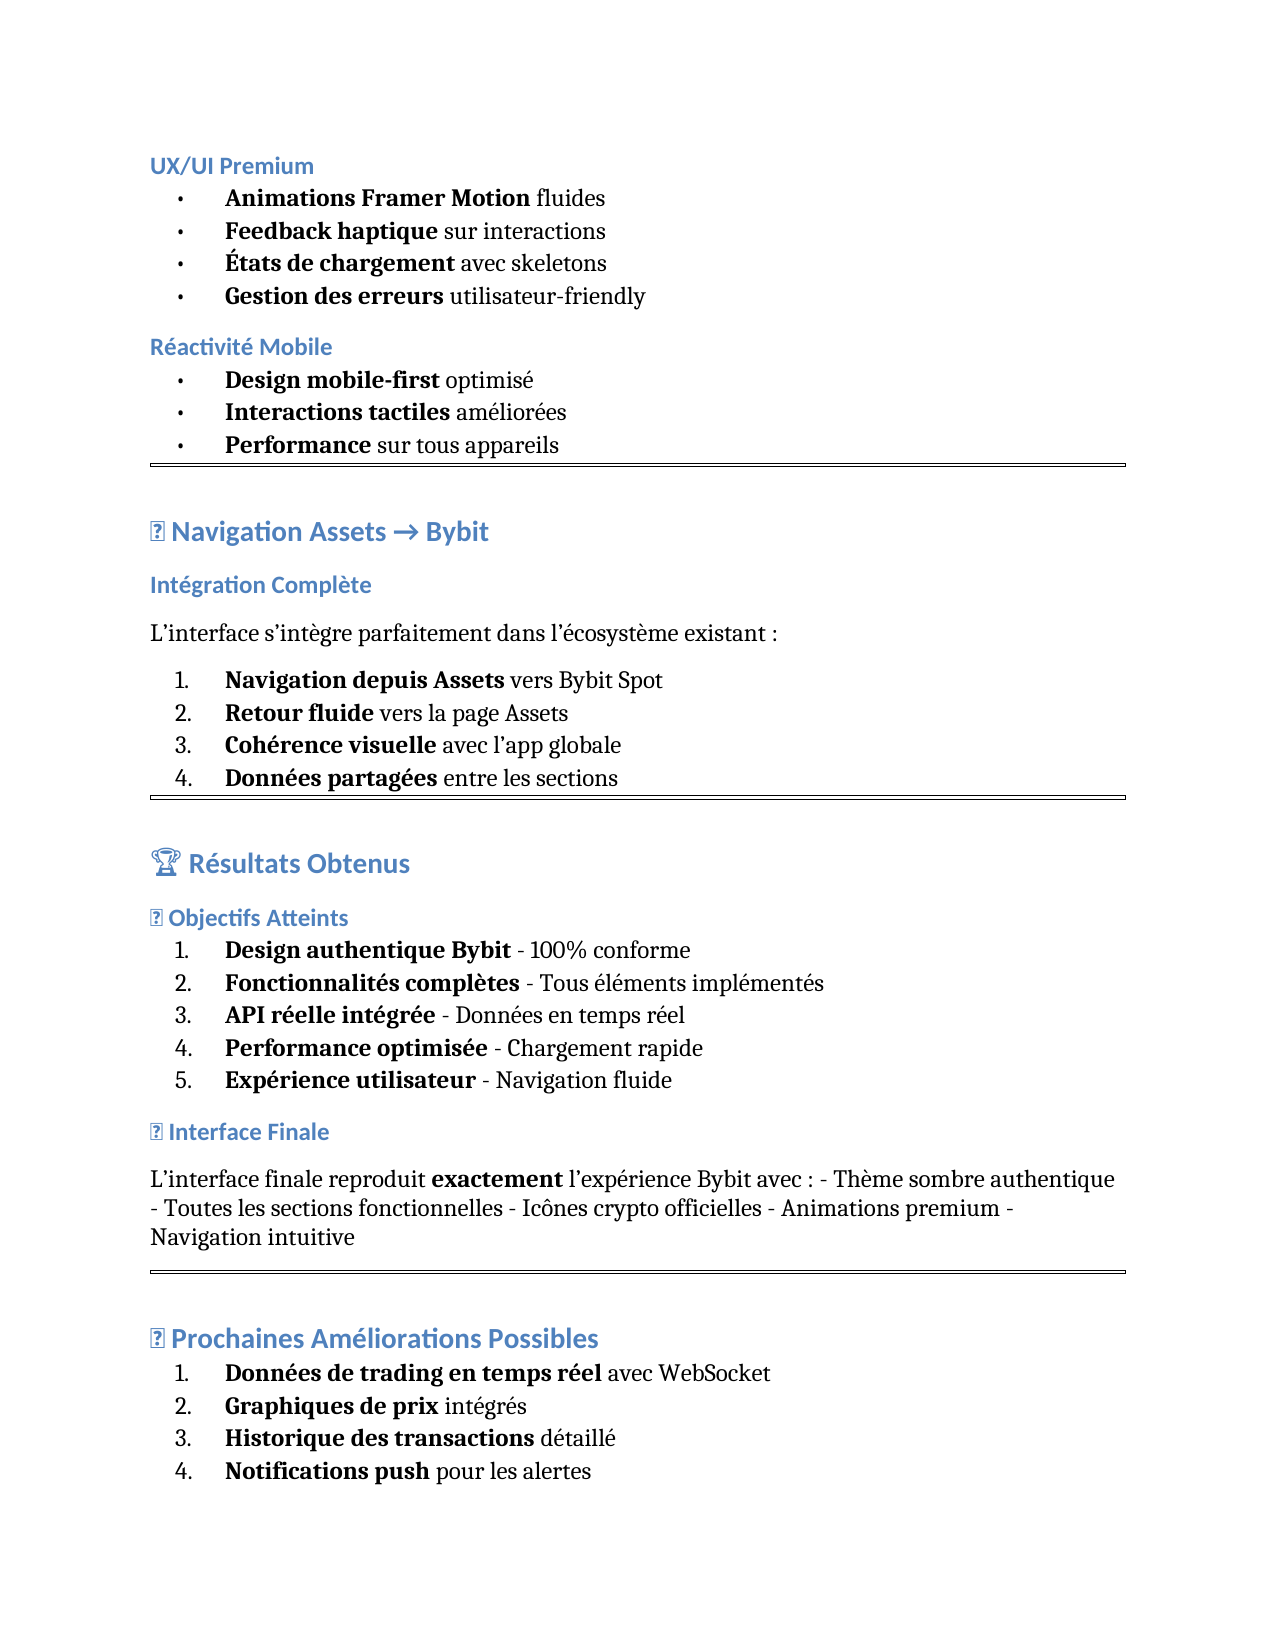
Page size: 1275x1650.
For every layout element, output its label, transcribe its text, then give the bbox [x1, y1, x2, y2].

list Animations Framer Motion fluides [175, 184, 1125, 213]
list Design authentique Bybit - 100% conforme [175, 936, 1125, 965]
list Expérience utilisateur - Navigation fluide [175, 1066, 1125, 1095]
list Gestion des erreurs utilisateur-friendly [175, 282, 1125, 311]
list Navigation depuis Assets vers Bybit Spot [175, 666, 1125, 695]
list Données de trading en temps réel avec WebSocket [175, 1359, 1125, 1388]
subtitle UX/UI Premium [150, 150, 1125, 181]
subtitle 🔄 Navigation Assets → Bybit [150, 513, 1125, 548]
list Historique des transactions détaillé [175, 1424, 1125, 1453]
list Fonctionnalités complètes - Tous éléments implémentés [175, 969, 1125, 997]
list Données partagées entre les sections [175, 763, 1125, 792]
list Design mobile-first optimisé [175, 366, 1125, 394]
subtitle Intégration Complète [150, 569, 1125, 600]
list Interactions tactiles améliorées [175, 398, 1125, 427]
text L’interface finale reproduit exactement l’expérience Bybit avec : - Thème sombre authentique - Toutes les sections fonctionnelles - Icônes crypto officielles - Animations premium - Navigation intuitive [150, 1165, 1125, 1251]
subtitle ✅ Objectifs Atteints [150, 902, 1125, 932]
list Feedback haptique sur interactions [175, 217, 1125, 246]
subtitle 🚀 Prochaines Améliorations Possibles [150, 1320, 1125, 1355]
list États de chargement avec skeletons [175, 249, 1125, 278]
list Performance optimisée - Chargement rapide [175, 1034, 1125, 1062]
subtitle 🏆 Résultats Obtenus [150, 846, 1125, 881]
list Retour fluide vers la page Assets [175, 698, 1125, 727]
list API réelle intégrée - Données en temps réel [175, 1001, 1125, 1030]
subtitle Réactivité Mobile [150, 331, 1125, 362]
subtitle 📱 Interface Finale [150, 1116, 1125, 1146]
list Performance sur tous appareils [175, 431, 1125, 459]
list Cohérence visuelle avec l’app globale [175, 731, 1125, 760]
text L’interface s’intègre parfaitement dans l’écosystème existant : [150, 618, 1125, 647]
list Graphiques de prix intégrés [175, 1392, 1125, 1420]
list Notifications push pour les alertes [175, 1457, 1125, 1485]
